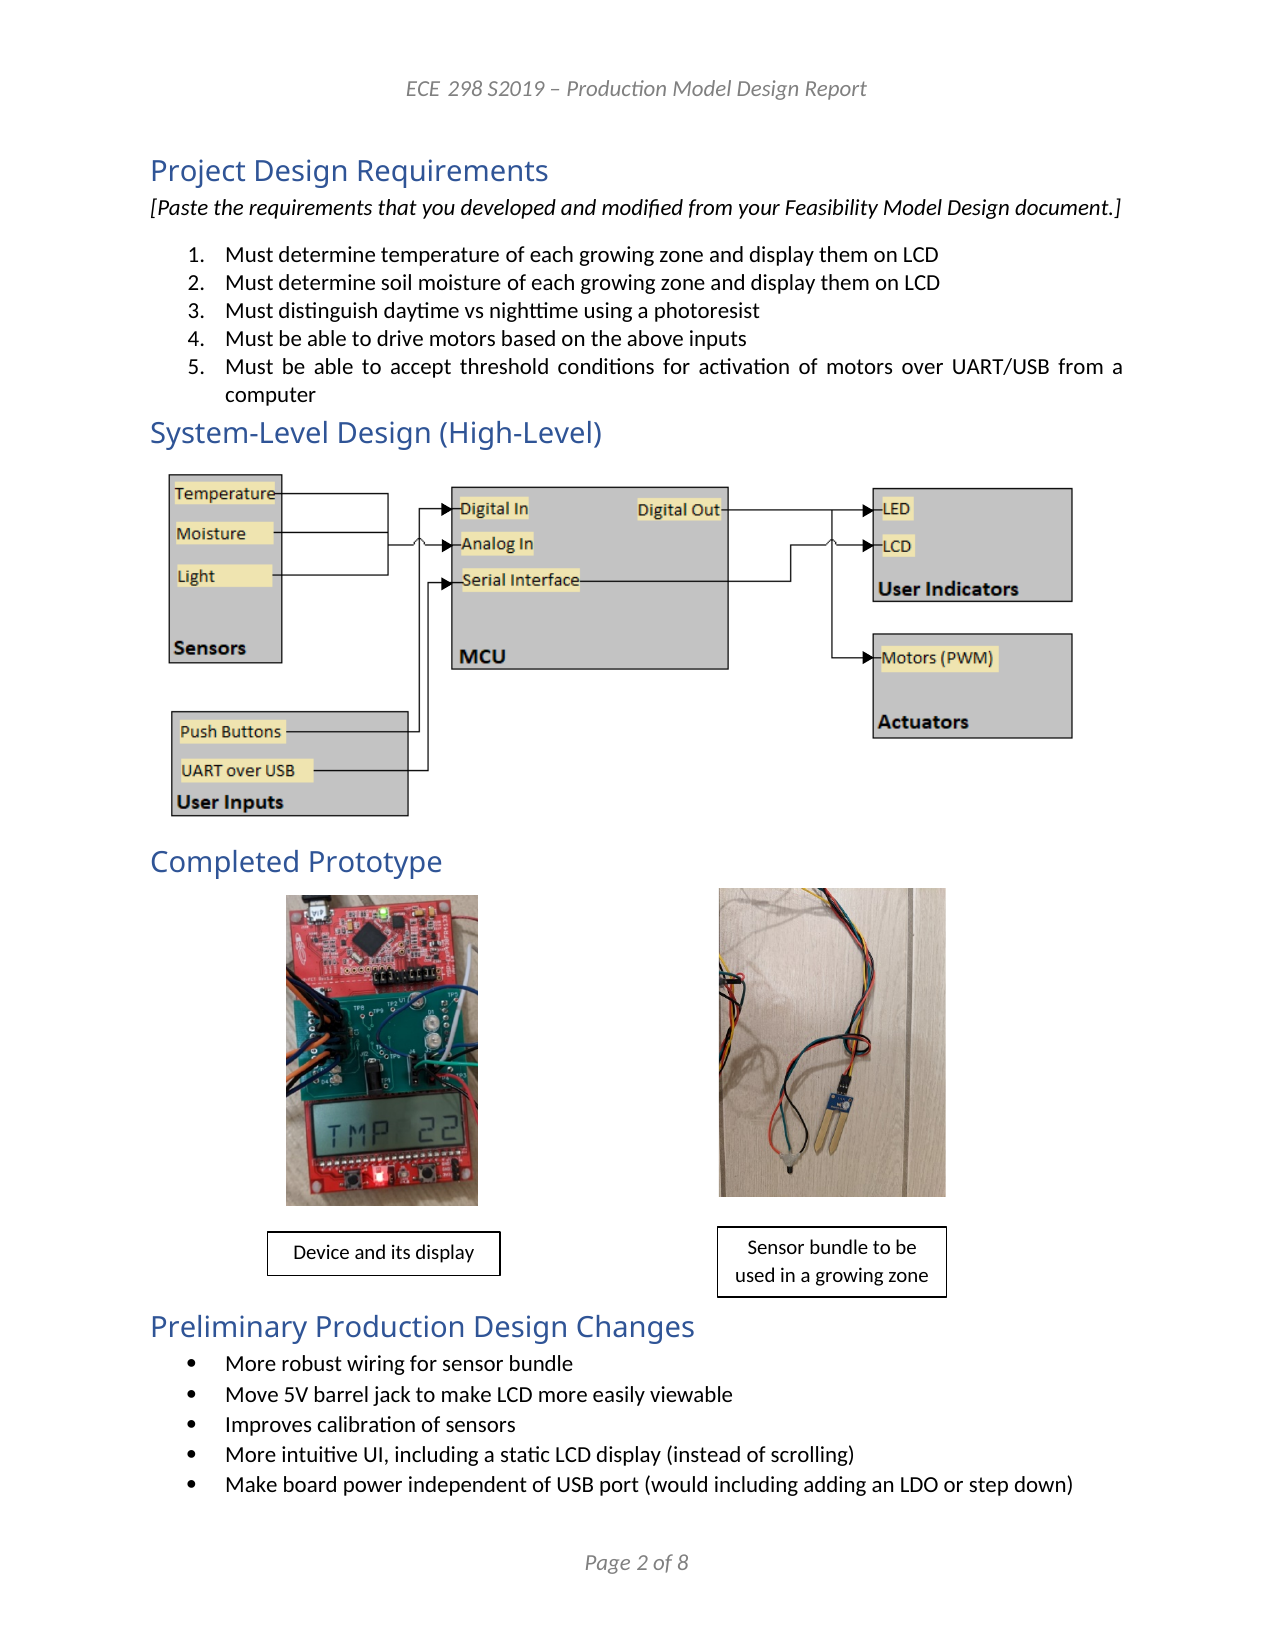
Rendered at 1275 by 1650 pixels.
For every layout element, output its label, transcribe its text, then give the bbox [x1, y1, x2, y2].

subtitle Project Design Requirements [150, 150, 1125, 190]
list Must be able to drive motors based on the above inputs [187, 324, 1125, 352]
list Move 5V barrel jack to make LCD more easily viewable [187, 1380, 1125, 1408]
picture [150, 458, 1099, 834]
list Make board power independent of USB port (would including adding an LDO or step down) [187, 1470, 1125, 1498]
subtitle Preliminary Production Design Changes [150, 1307, 1125, 1346]
text [Paste the requirements that you developed and modified from your Feasibility Model Design document.] [150, 193, 1125, 221]
subtitle Completed Prototype [150, 841, 1125, 881]
list Must be able to accept threshold conditions for activation of motors over UART/USB from a computer [187, 352, 1125, 408]
picture [717, 888, 946, 1195]
list Must determine temperature of each growing zone and display them on LCD [187, 240, 1125, 268]
subtitle System-Level Design (High-Level) [150, 412, 1125, 452]
picture [286, 895, 478, 1206]
list Must distinguish daytime vs nighttime using a photoresist [187, 296, 1125, 324]
list More robust wiring for sensor bundle [187, 1349, 1125, 1378]
list More intuitive UI, including a static LCD display (instead of scrolling) [187, 1440, 1125, 1468]
list Improves calibration of sensors [187, 1410, 1125, 1438]
list Must determine soil moisture of each growing zone and display them on LCD [187, 268, 1125, 296]
